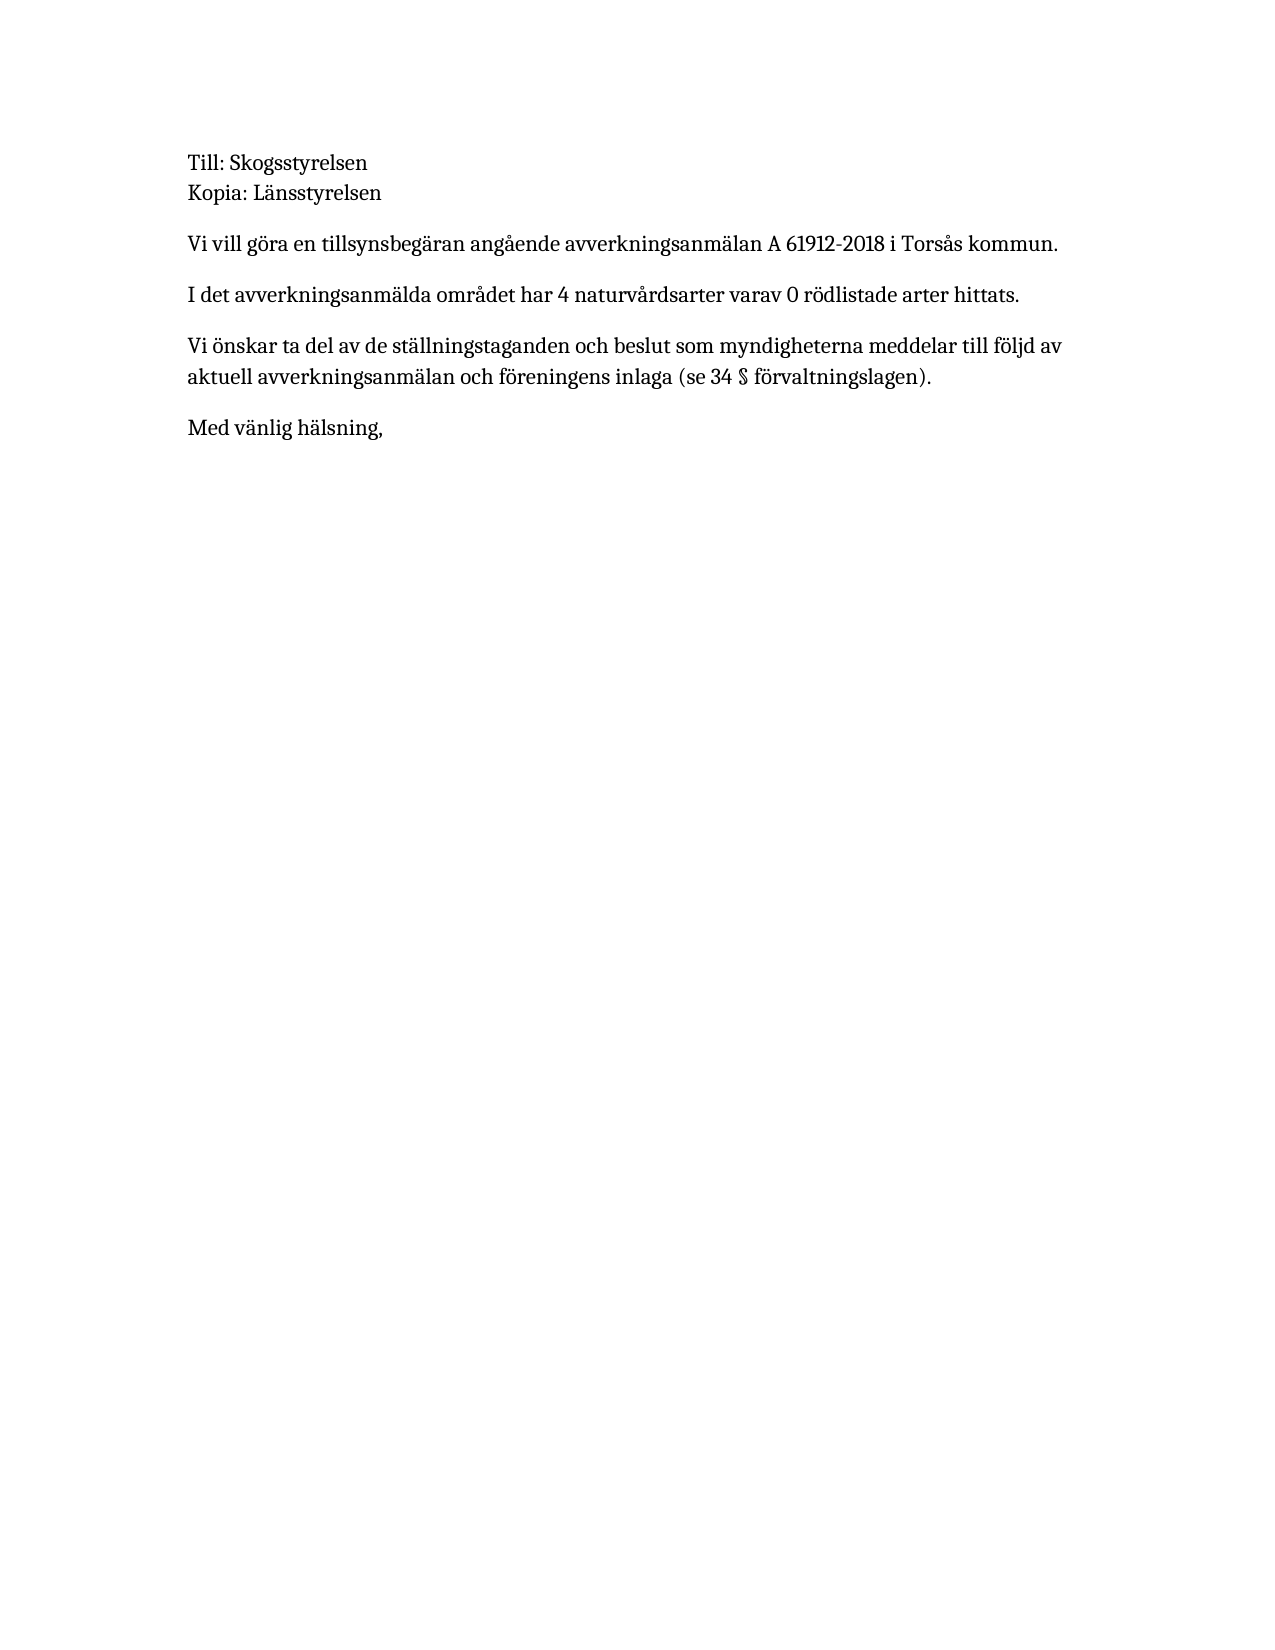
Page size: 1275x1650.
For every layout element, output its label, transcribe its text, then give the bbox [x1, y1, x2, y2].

text Till: Skogsstyrelsen Kopia: Länsstyrelsen [187, 150, 1087, 207]
text Vi vill göra en tillsynsbegäran angående avverkningsanmälan A 61912-2018 i Torsås kommun. [187, 231, 1087, 258]
text Med vänlig hälsning, [187, 414, 1087, 471]
text Vi önskar ta del av de ställningstaganden och beslut som myndigheterna meddelar till följd av aktuell avverkningsanmälan och föreningens inlaga (se 34 § förvaltningslagen). [187, 333, 1087, 390]
text I det avverkningsanmälda området har 4 naturvårdsarter varav 0 rödlistade arter hittats. [187, 282, 1087, 309]
